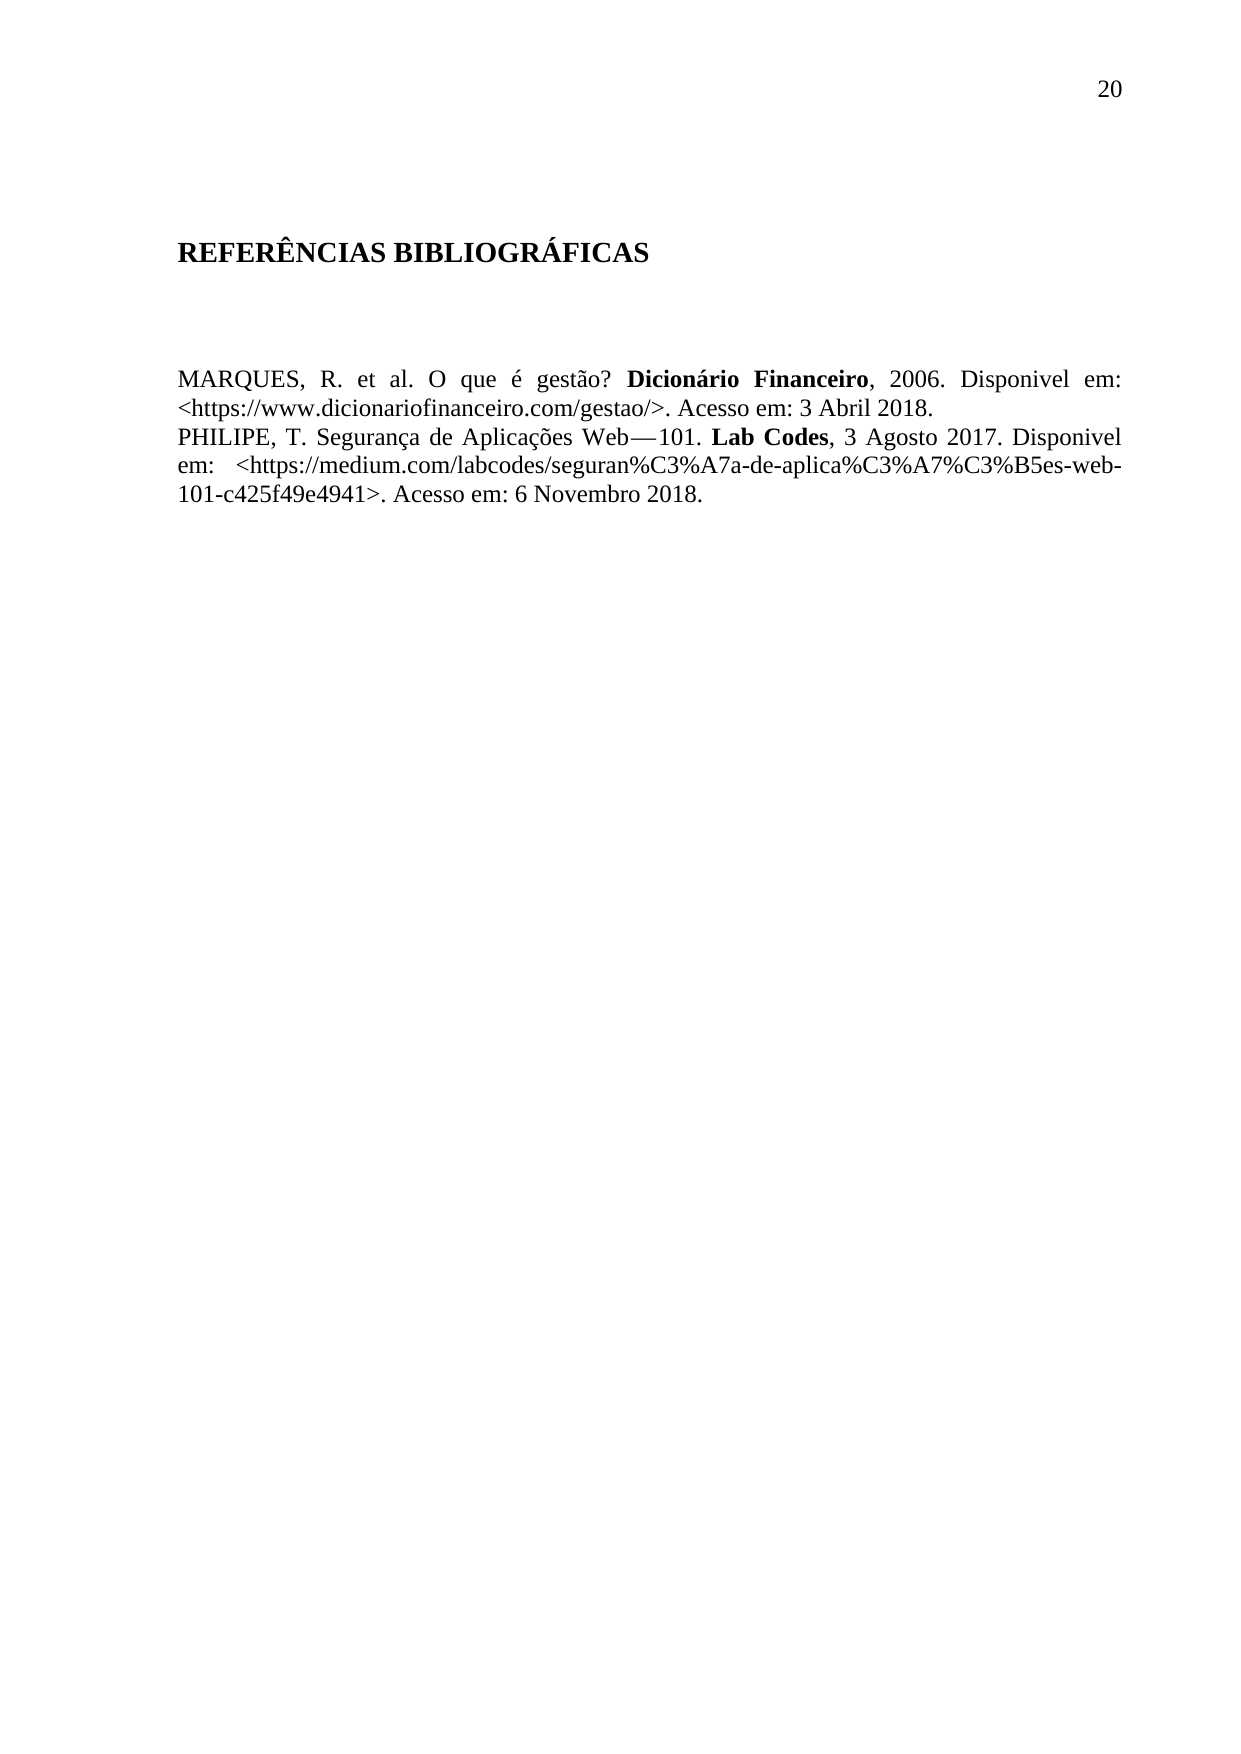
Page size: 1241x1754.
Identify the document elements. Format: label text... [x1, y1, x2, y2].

subtitle REFERÊNCIAS BIBLIOGRÁFICAS [177, 235, 1122, 268]
